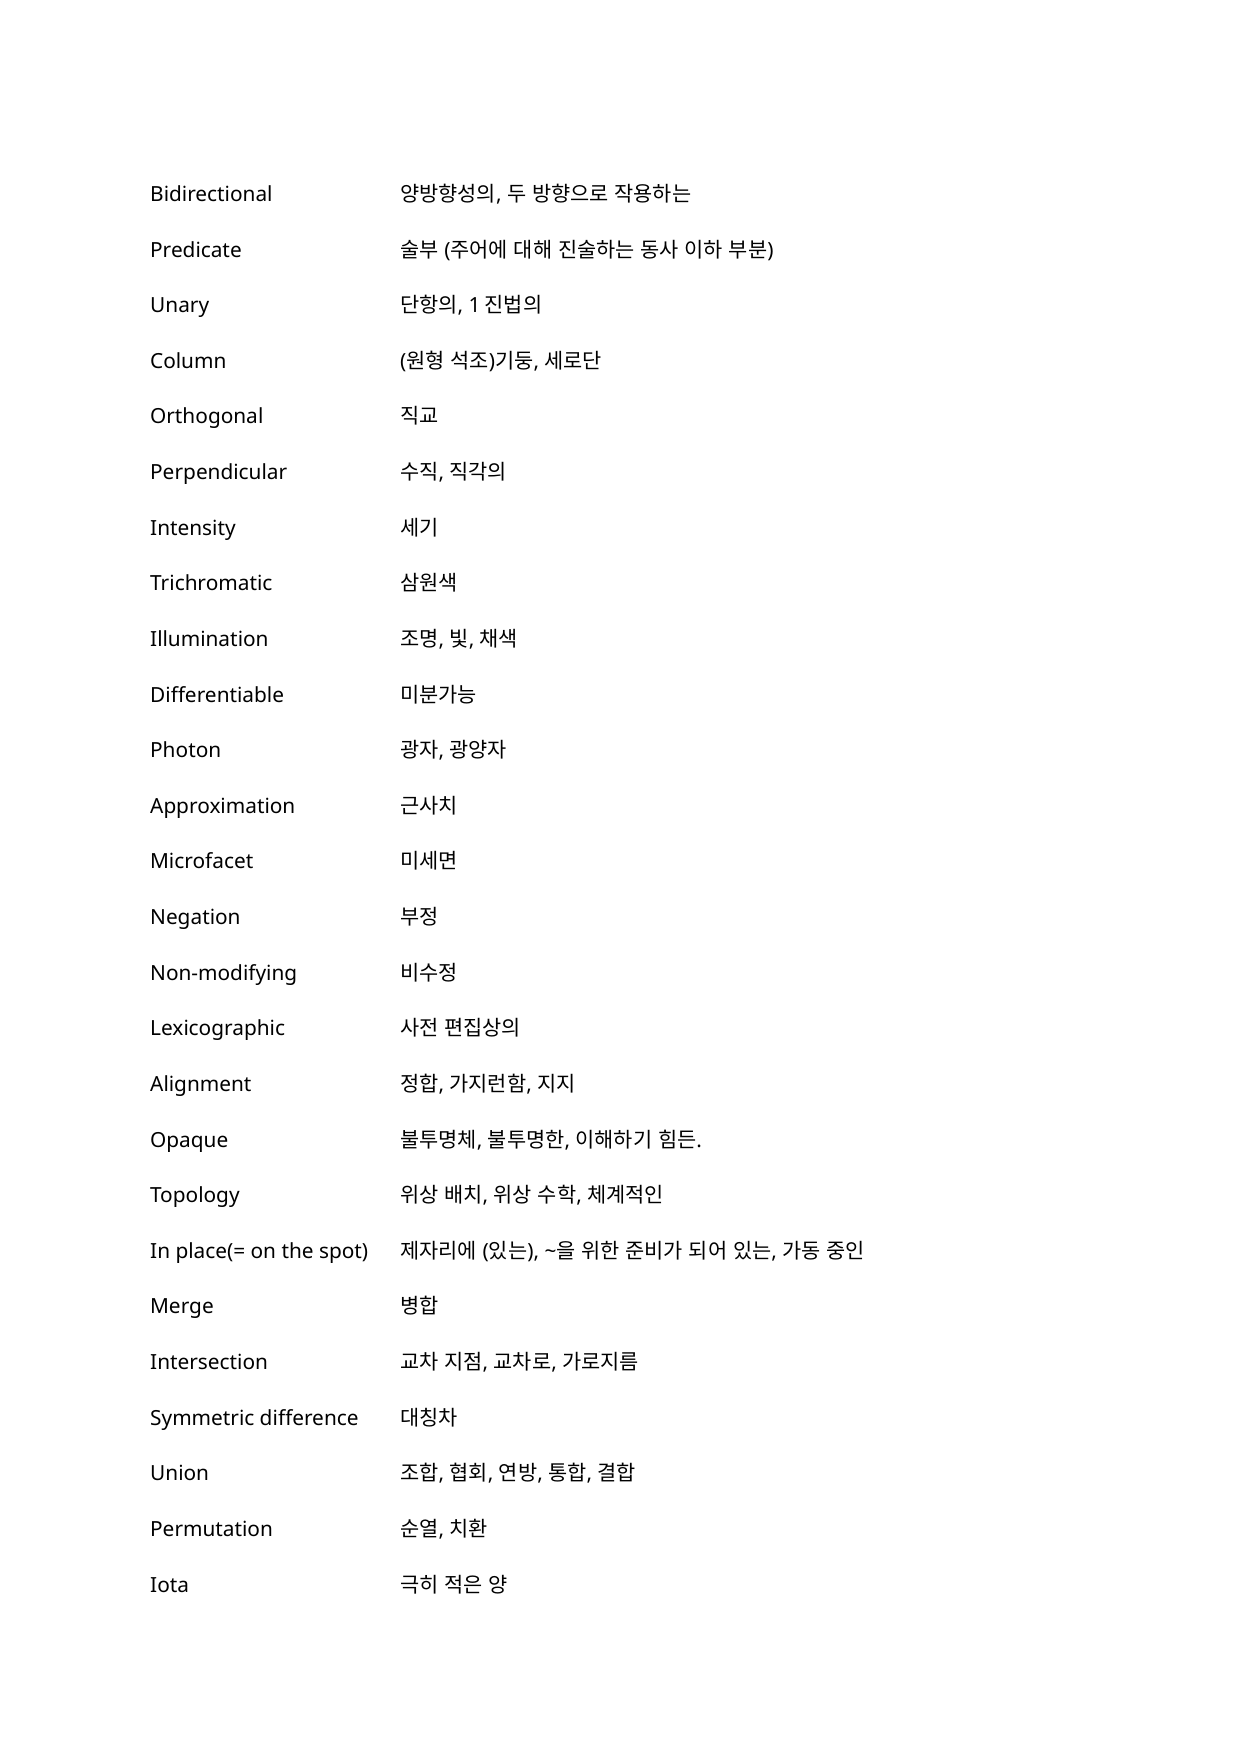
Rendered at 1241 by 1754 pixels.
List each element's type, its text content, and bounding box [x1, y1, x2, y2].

text Merge 병합 [150, 1290, 1090, 1320]
text Column (원형 석조)기둥, 세로단 [150, 344, 1090, 374]
text Opaque 불투명체, 불투명한, 이해하기 힘든. [150, 1123, 1090, 1153]
text Iota 극히 적은 양 [150, 1568, 1090, 1598]
text Lexicographic 사전 편집상의 [150, 1012, 1090, 1042]
text Bidirectional 양방향성의, 두 방향으로 작용하는 [150, 177, 1090, 207]
text Symmetric difference 대칭차 [150, 1401, 1090, 1431]
text In place(= on the spot) 제자리에 (있는), ~을 위한 준비가 되어 있는, 가동 중인 [150, 1234, 1090, 1264]
text Orthogonal 직교 [150, 400, 1090, 430]
text Differentiable 미분가능 [150, 678, 1090, 708]
text Trichromatic 삼원색 [150, 567, 1090, 597]
text Perpendicular 수직, 직각의 [150, 455, 1090, 486]
text Illumination 조명, 빛, 채색 [150, 622, 1090, 652]
text Topology 위상 배치, 위상 수학, 체계적인 [150, 1178, 1090, 1209]
text Approximation 근사치 [150, 789, 1090, 819]
text Negation 부정 [150, 900, 1090, 931]
text Microfacet 미세면 [150, 845, 1090, 875]
text Photon 광자, 광양자 [150, 733, 1090, 764]
text Intensity 세기 [150, 511, 1090, 541]
text Alignment 정합, 가지런함, 지지 [150, 1067, 1090, 1097]
text Intersection 교차 지점, 교차로, 가로지름 [150, 1345, 1090, 1376]
text Unary 단항의, 1진법의 [150, 288, 1090, 319]
text Permutation 순열, 치환 [150, 1512, 1090, 1542]
text Predicate 술부 (주어에 대해 진술하는 동사 이하 부분) [150, 233, 1090, 263]
text Union 조합, 협회, 연방, 통합, 결합 [150, 1457, 1090, 1487]
text Non-modifying 비수정 [150, 956, 1090, 986]
